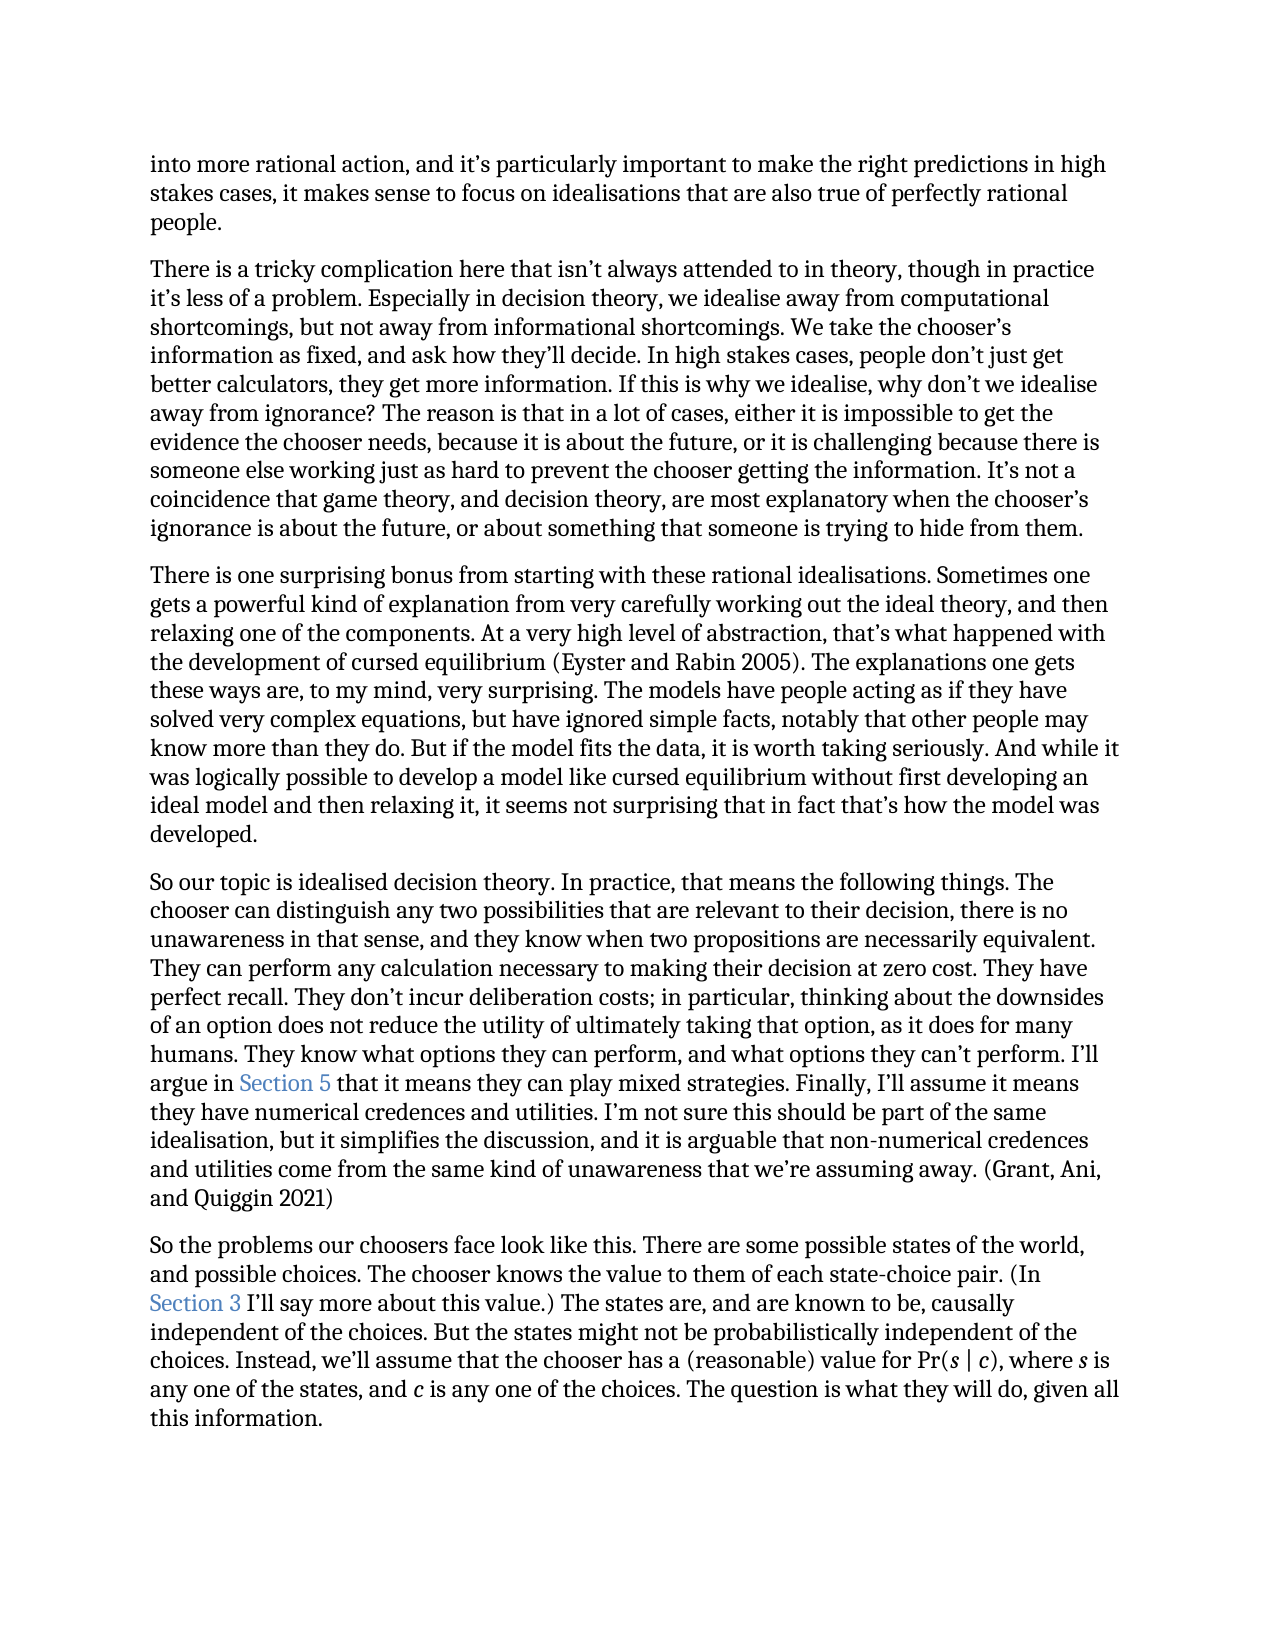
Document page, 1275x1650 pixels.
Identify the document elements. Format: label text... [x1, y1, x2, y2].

text So our topic is idealised decision theory. In practice, that means the following things. The chooser can distinguish any two possibilities that are relevant to their decision, there is no unawareness in that sense, and they know when two propositions are necessarily equivalent. They can perform any calculation necessary to making their decision at zero cost. They have perfect recall. They don’t incur deliberation costs; in particular, thinking about the downsides of an option does not reduce the utility of ultimately taking that option, as it does for many humans. They know what options they can perform, and what options they can’t perform. I’ll argue in Section 5 that it means they can play mixed strategies. Finally, I’ll assume it means they have numerical credences and utilities. I’m not sure this should be part of the same idealisation, but it simplifies the discussion, and it is arguable that non-numerical credences and utilities come from the same kind of unawareness that we’re assuming away. (Grant, Ani, and Quiggin 2021) [150, 867, 1125, 1212]
text There is one surprising bonus from starting with these rational idealisations. Sometimes one gets a powerful kind of explanation from very carefully working out the ideal theory, and then relaxing one of the components. At a very high level of abstraction, that’s what happened with the development of cursed equilibrium (Eyster and Rabin 2005). The explanations one gets these ways are, to my mind, very surprising. The models have people acting as if they have solved very complex equations, but have ignored simple facts, notably that other people may know more than they do. But if the model fits the data, it is worth taking seriously. And while it was logically possible to develop a model like cursed equilibrium without first developing an ideal model and then relaxing it, it seems not surprising that in fact that’s how the model was developed. [150, 561, 1125, 849]
